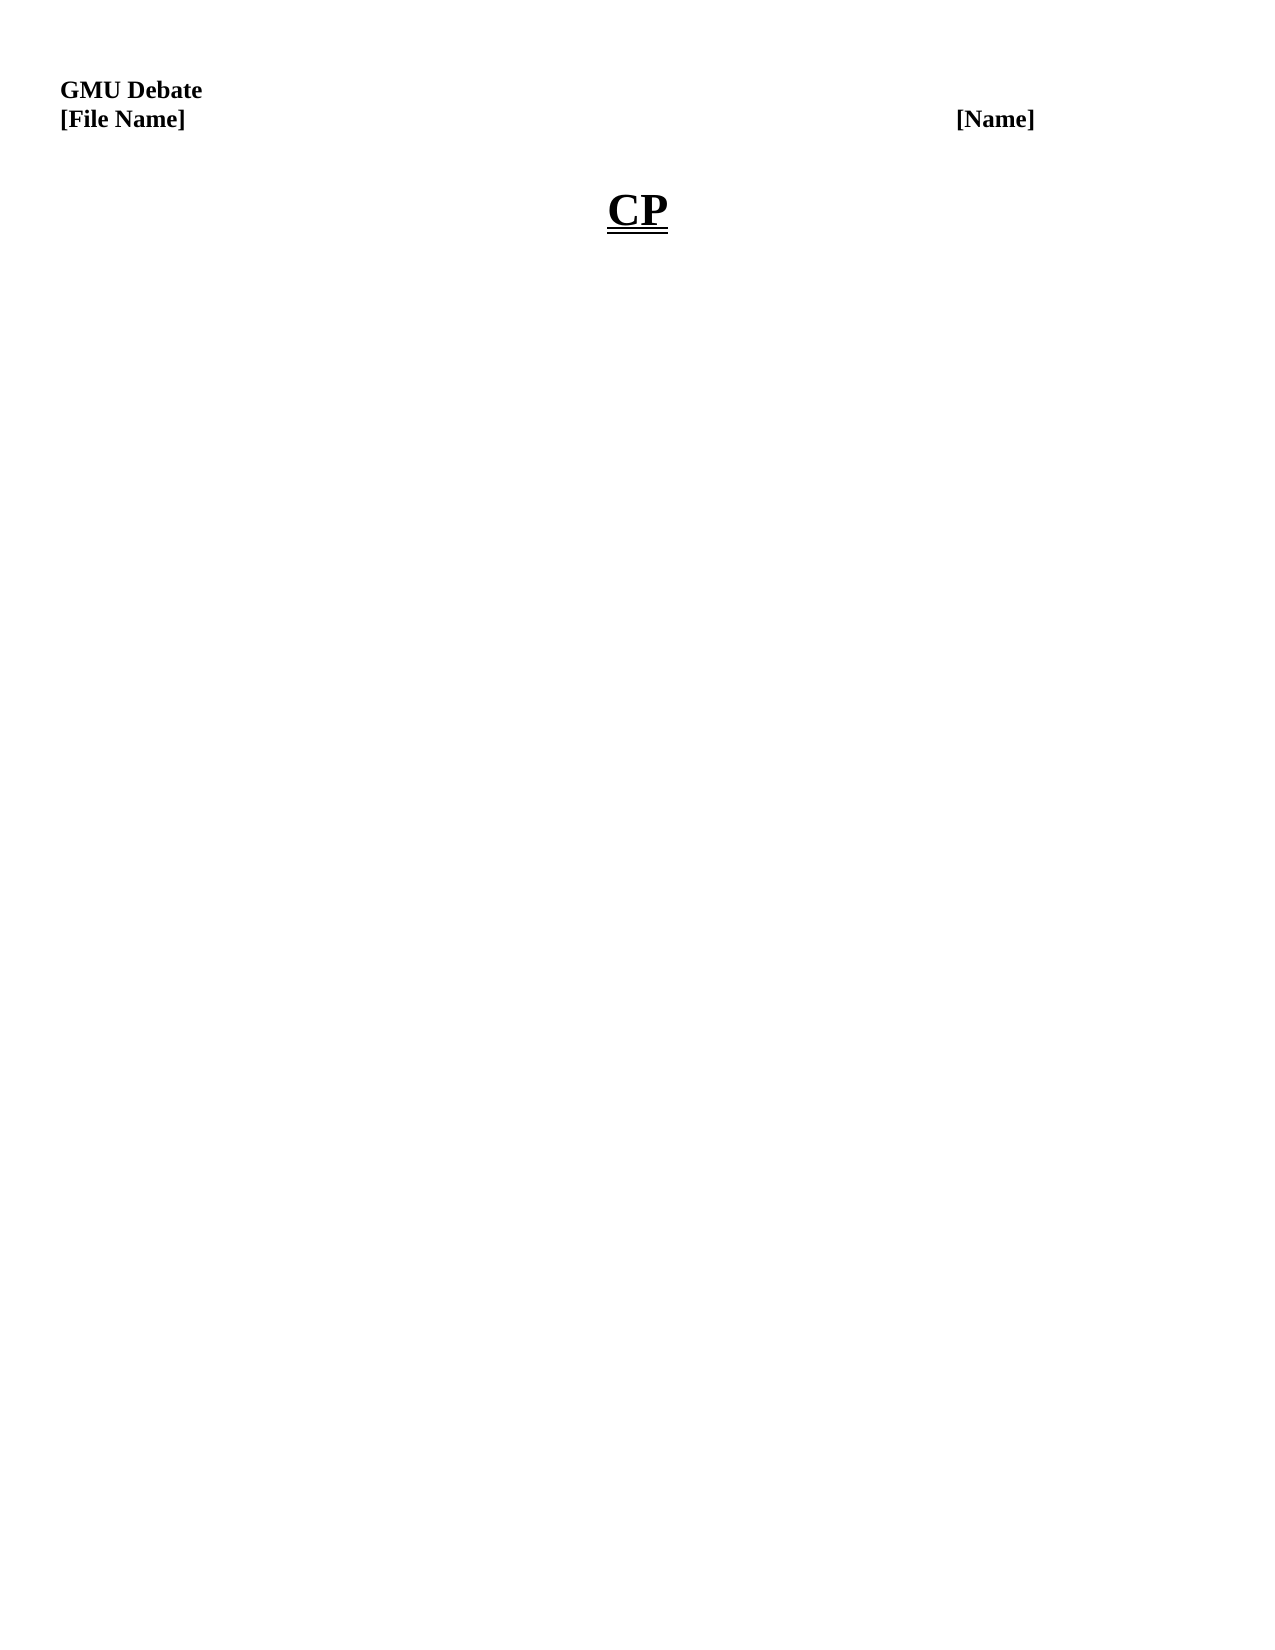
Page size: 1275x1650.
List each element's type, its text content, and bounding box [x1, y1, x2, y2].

subtitle CP [60, 182, 1215, 235]
